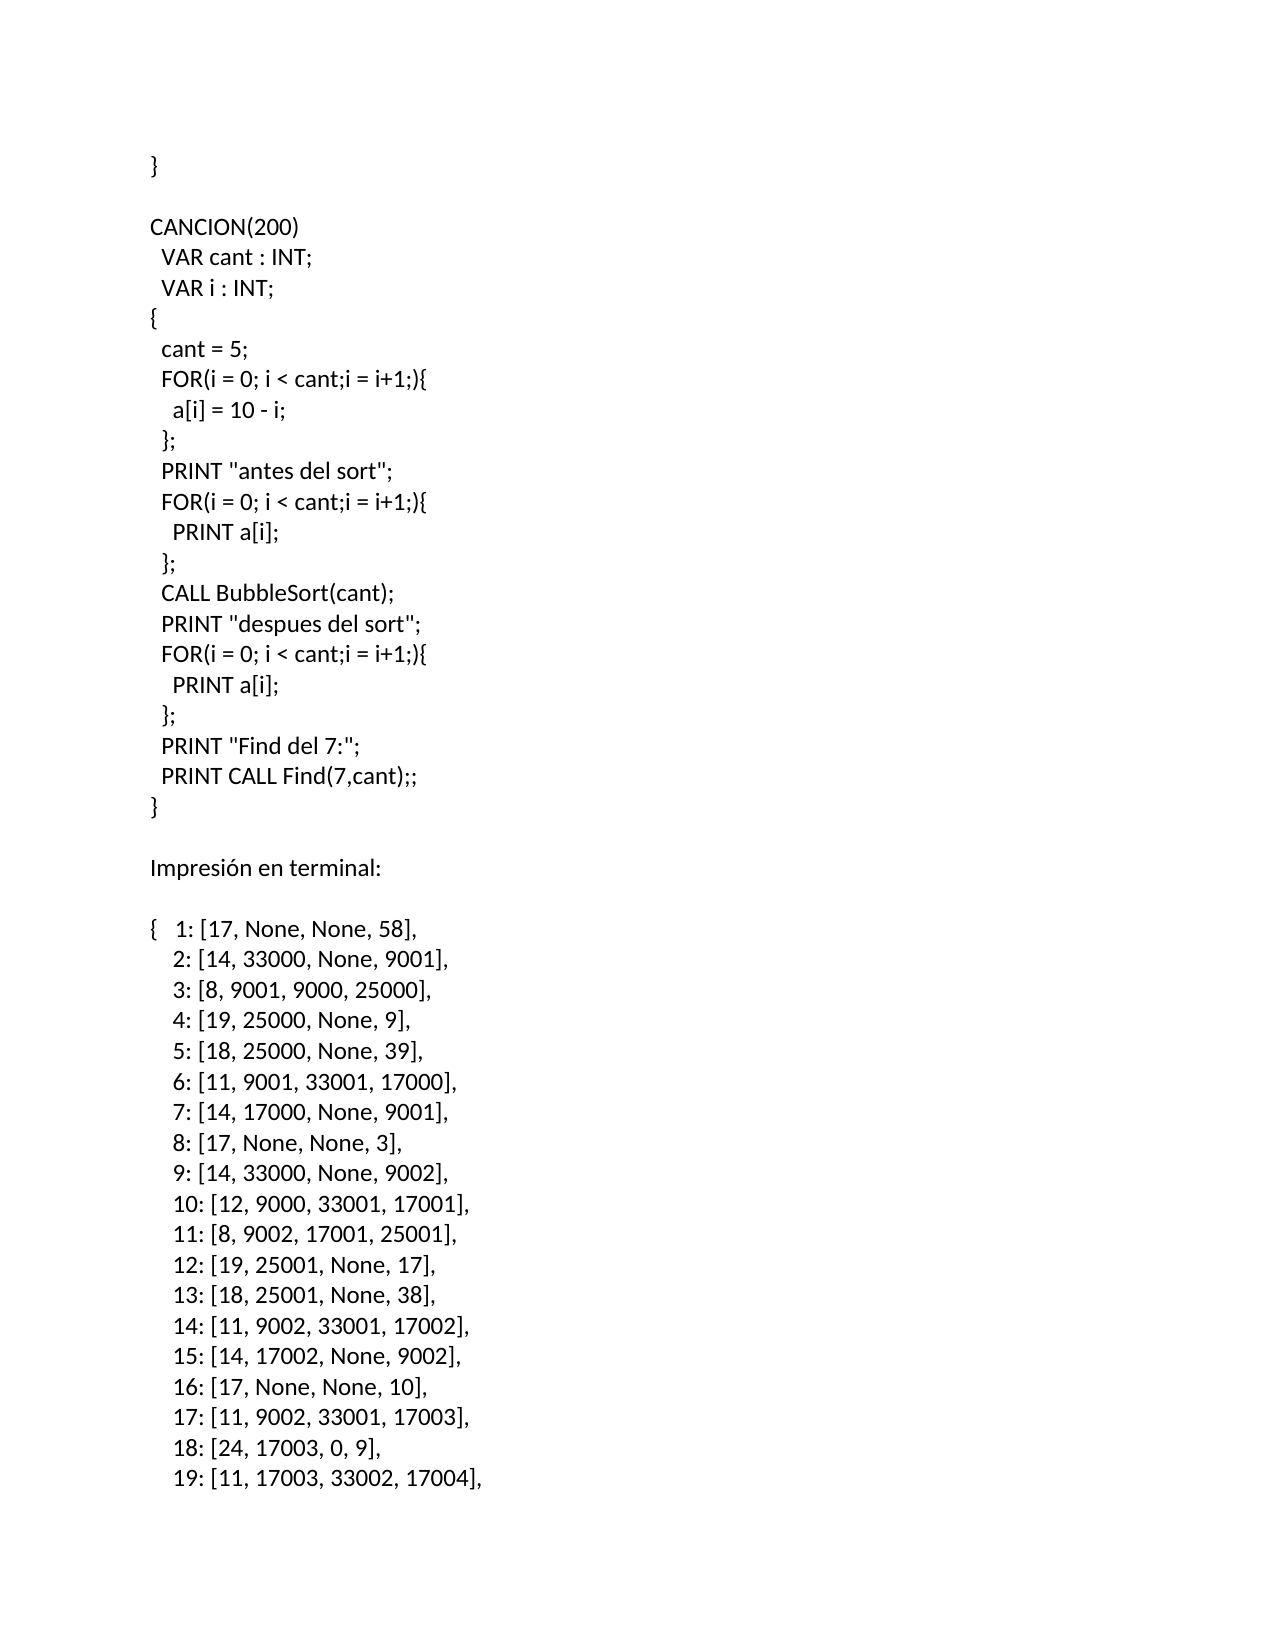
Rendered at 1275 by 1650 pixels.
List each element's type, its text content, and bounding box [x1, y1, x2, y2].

text a[i] = 10 - i; [150, 394, 1125, 425]
text }; [150, 547, 1125, 577]
text 5: [18, 25000, None, 39], [150, 1035, 1125, 1066]
text } [150, 150, 1125, 181]
text 12: [19, 25001, None, 17], [150, 1249, 1125, 1279]
text PRINT a[i]; [150, 516, 1125, 547]
text FOR(i = 0; i < cant;i = i+1;){ [150, 364, 1125, 394]
text 2: [14, 33000, None, 9001], [150, 943, 1125, 974]
text 4: [19, 25000, None, 9], [150, 1004, 1125, 1035]
text PRINT "Find del 7:"; [150, 730, 1125, 760]
text CANCION(200) [150, 211, 1125, 242]
text 8: [17, None, None, 3], [150, 1127, 1125, 1157]
text FOR(i = 0; i < cant;i = i+1;){ [150, 638, 1125, 669]
text 16: [17, None, None, 10], [150, 1371, 1125, 1401]
text }; [150, 699, 1125, 730]
text 9: [14, 33000, None, 9002], [150, 1157, 1125, 1188]
text 7: [14, 17000, None, 9001], [150, 1096, 1125, 1127]
text 11: [8, 9002, 17001, 25001], [150, 1218, 1125, 1249]
text PRINT "despues del sort"; [150, 608, 1125, 638]
text CALL BubbleSort(cant); [150, 577, 1125, 608]
text VAR i : INT; [150, 272, 1125, 303]
text 19: [11, 17003, 33002, 17004], [150, 1462, 1125, 1493]
text 13: [18, 25001, None, 38], [150, 1279, 1125, 1310]
text PRINT "antes del sort"; [150, 455, 1125, 486]
text 17: [11, 9002, 33001, 17003], [150, 1401, 1125, 1432]
text }; [150, 425, 1125, 455]
text { 1: [17, None, None, 58], [150, 913, 1125, 943]
text 18: [24, 17003, 0, 9], [150, 1432, 1125, 1462]
text } [150, 791, 1125, 821]
text Impresión en terminal: [150, 852, 1125, 882]
text 10: [12, 9000, 33001, 17001], [150, 1188, 1125, 1218]
text { [150, 303, 1125, 333]
text PRINT CALL Find(7,cant);; [150, 760, 1125, 791]
text 3: [8, 9001, 9000, 25000], [150, 974, 1125, 1004]
text 15: [14, 17002, None, 9002], [150, 1340, 1125, 1371]
text FOR(i = 0; i < cant;i = i+1;){ [150, 486, 1125, 516]
text VAR cant : INT; [150, 242, 1125, 272]
text 6: [11, 9001, 33001, 17000], [150, 1066, 1125, 1096]
text 14: [11, 9002, 33001, 17002], [150, 1310, 1125, 1340]
text cant = 5; [150, 333, 1125, 364]
text PRINT a[i]; [150, 669, 1125, 699]
